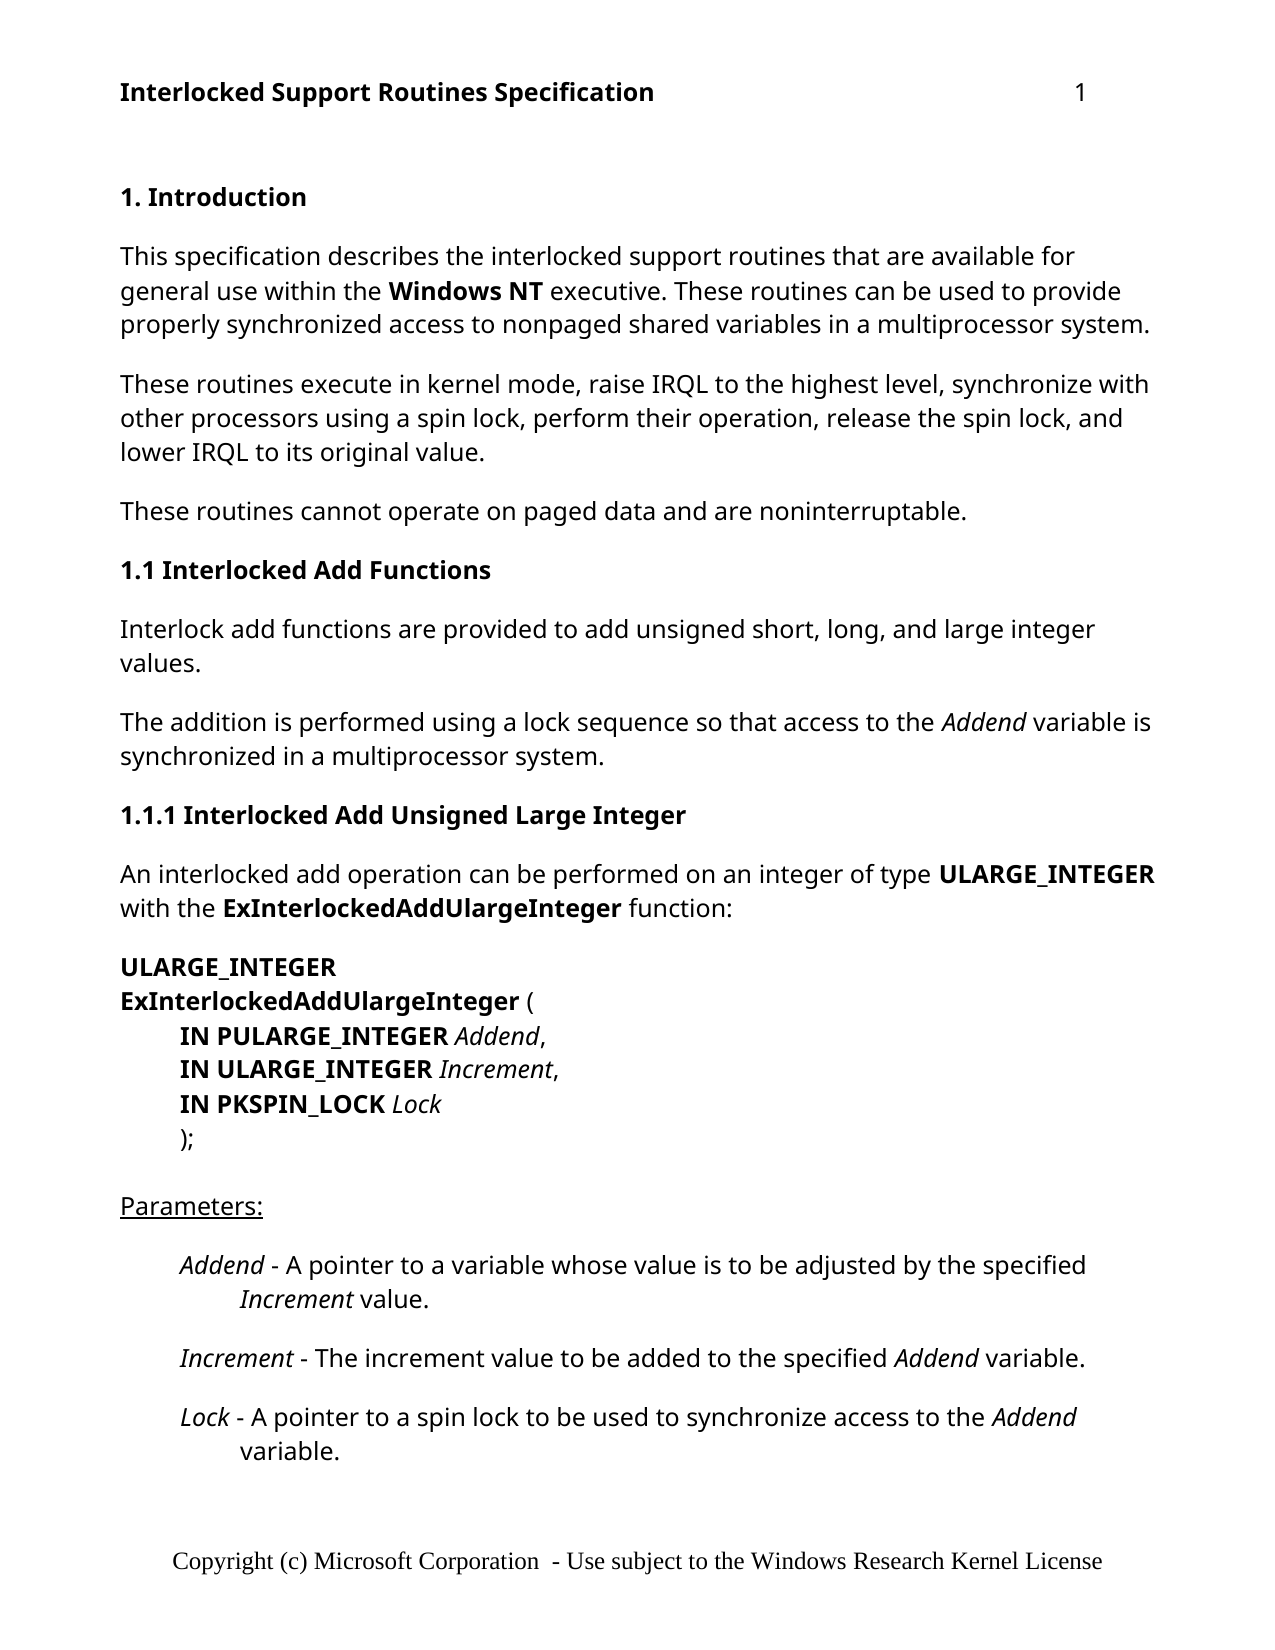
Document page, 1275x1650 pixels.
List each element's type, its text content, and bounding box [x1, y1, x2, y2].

text ); [120, 1120, 1155, 1154]
text This specification describes the interlocked support routines that are available for general use within the Windows NT executive. These routines can be used to provide properly synchronized access to nonpaged shared variables in a multiprocessor system. [120, 239, 1155, 341]
text IN PULARGE_INTEGER Addend, [120, 1018, 1155, 1052]
text ULARGE_INTEGER [120, 950, 1155, 984]
text IN PKSPIN_LOCK Lock [120, 1086, 1155, 1120]
text ExInterlockedAddUlargeInteger ( [120, 984, 1155, 1018]
list Addend - A pointer to a variable whose value is to be adjusted by the specified Increment value. [180, 1247, 1155, 1316]
list Lock - A pointer to a spin lock to be used to synchronize access to the Addend variable. [180, 1400, 1155, 1468]
text These routines execute in kernel mode, raise IRQL to the highest level, synchronize with other processors using a spin lock, perform their operation, release the spin lock, and lower IRQL to its original value. [120, 366, 1155, 468]
list Increment - The increment value to be added to the specified Addend variable. [180, 1341, 1155, 1375]
text Interlock add functions are provided to add unsigned short, long, and large integer values. [120, 612, 1155, 680]
text Parameters: [120, 1188, 1155, 1222]
subtitle 1. Introduction [120, 180, 1155, 214]
text These routines cannot operate on paged data and are noninterruptable. [120, 493, 1155, 527]
subtitle 1.1.1 Interlocked Add Unsigned Large Integer [120, 798, 1155, 832]
subtitle 1.1 Interlocked Add Functions [120, 552, 1155, 587]
text An interlocked add operation can be performed on an integer of type ULARGE_INTEGER with the ExInterlockedAddUlargeInteger function: [120, 857, 1155, 925]
text IN ULARGE_INTEGER Increment, [120, 1052, 1155, 1086]
text The addition is performed using a lock sequence so that access to the Addend variable is synchronized in a multiprocessor system. [120, 705, 1155, 773]
